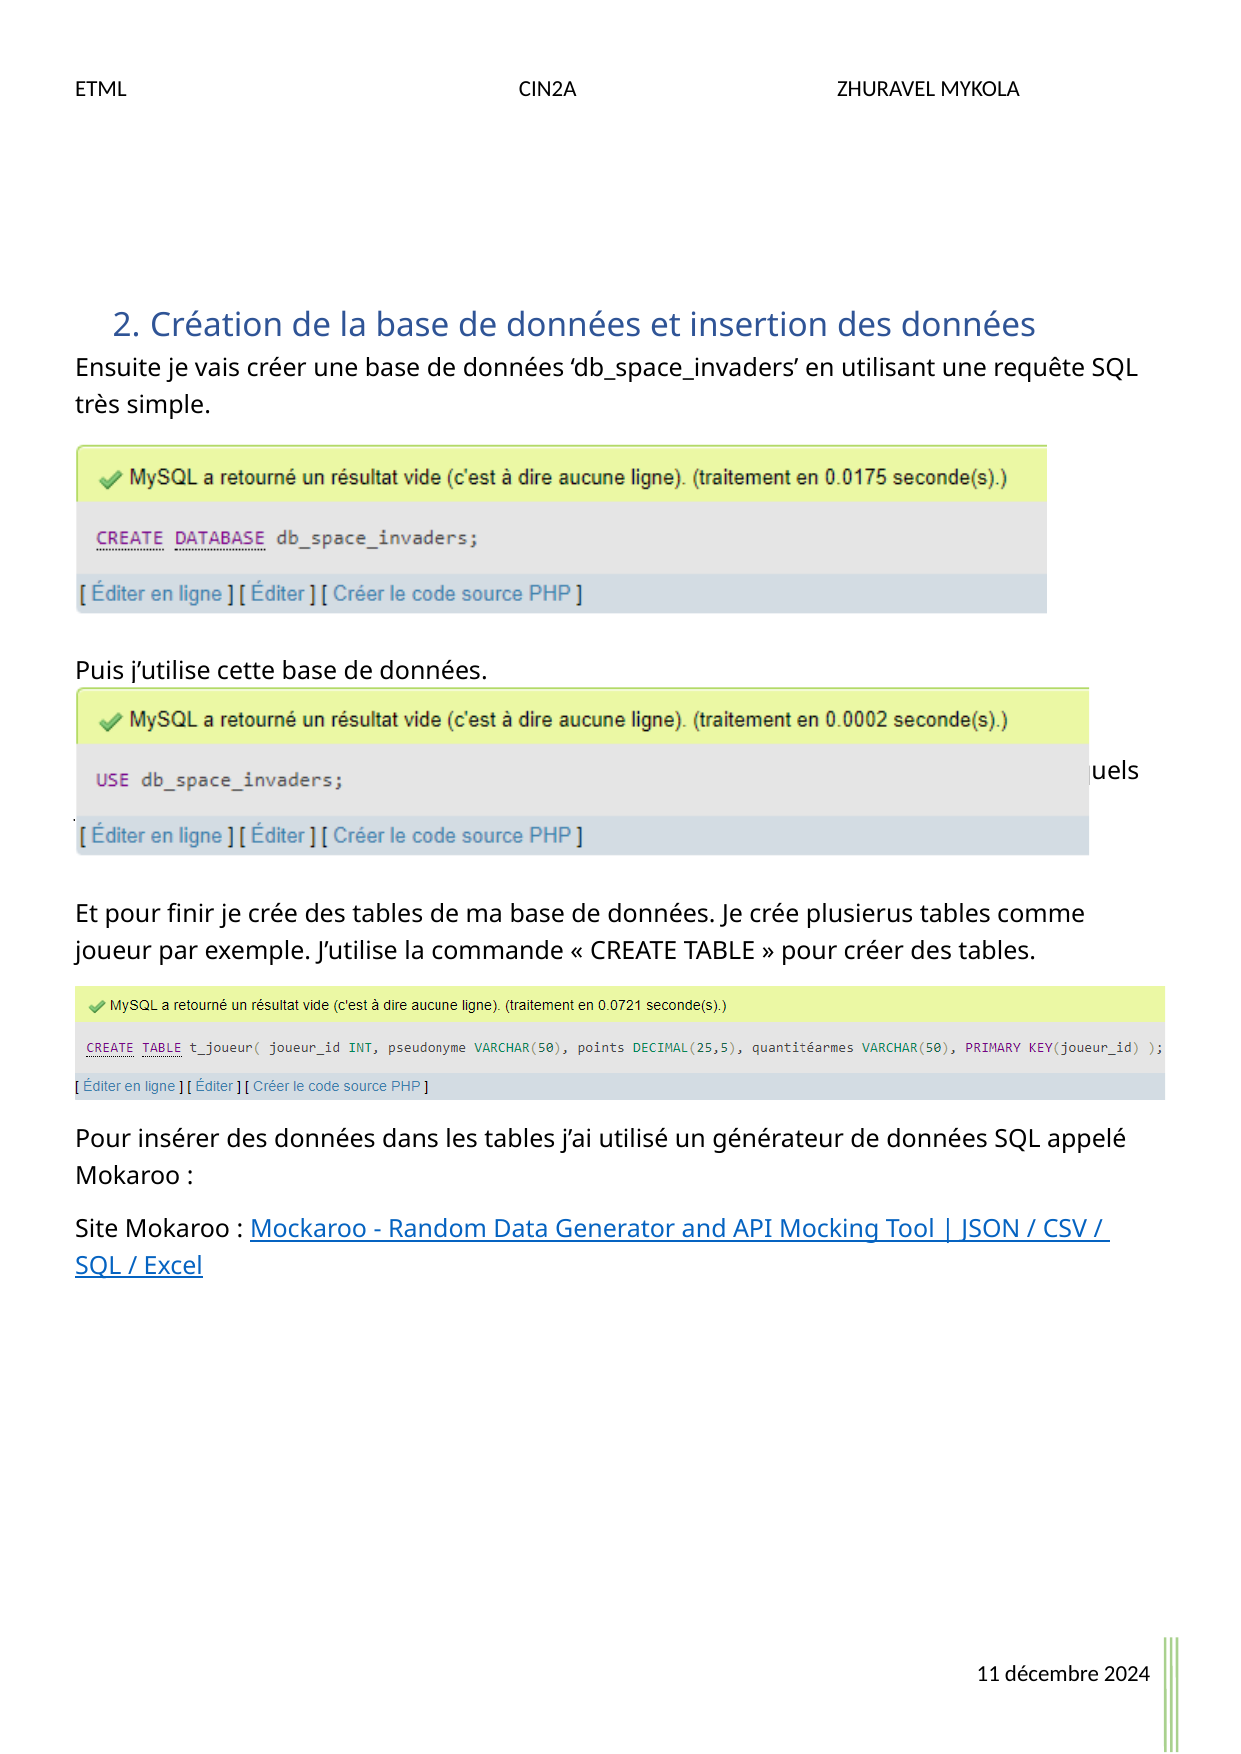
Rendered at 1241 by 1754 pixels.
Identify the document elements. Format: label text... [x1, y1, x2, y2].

subtitle Création de la base de données et insertion des données [112, 301, 1165, 346]
picture [75, 986, 1166, 1102]
text Ensuite je vais créer une base de données ‘db_space_invaders’ en utilisant une requête SQL très simple. [75, 349, 1165, 420]
text Puis j’utilise cette base de données. [75, 652, 1165, 686]
picture [75, 439, 1047, 634]
text Et pour finir je crée des tables de ma base de données. Je crée plusierus tables comme joueur par exemple. J’utilise la commande « CREATE TABLE » pour créer des tables. [75, 896, 1165, 967]
text Site Mokaroo : Mockaroo - Random Data Generator and API Mocking Tool | JSON / CSV / SQL / Excel [75, 1211, 1165, 1282]
text Pour insérer des données dans les tables j’ai utilisé un générateur de données SQL appelé Mokaroo : [75, 1121, 1165, 1191]
picture [75, 683, 1090, 868]
